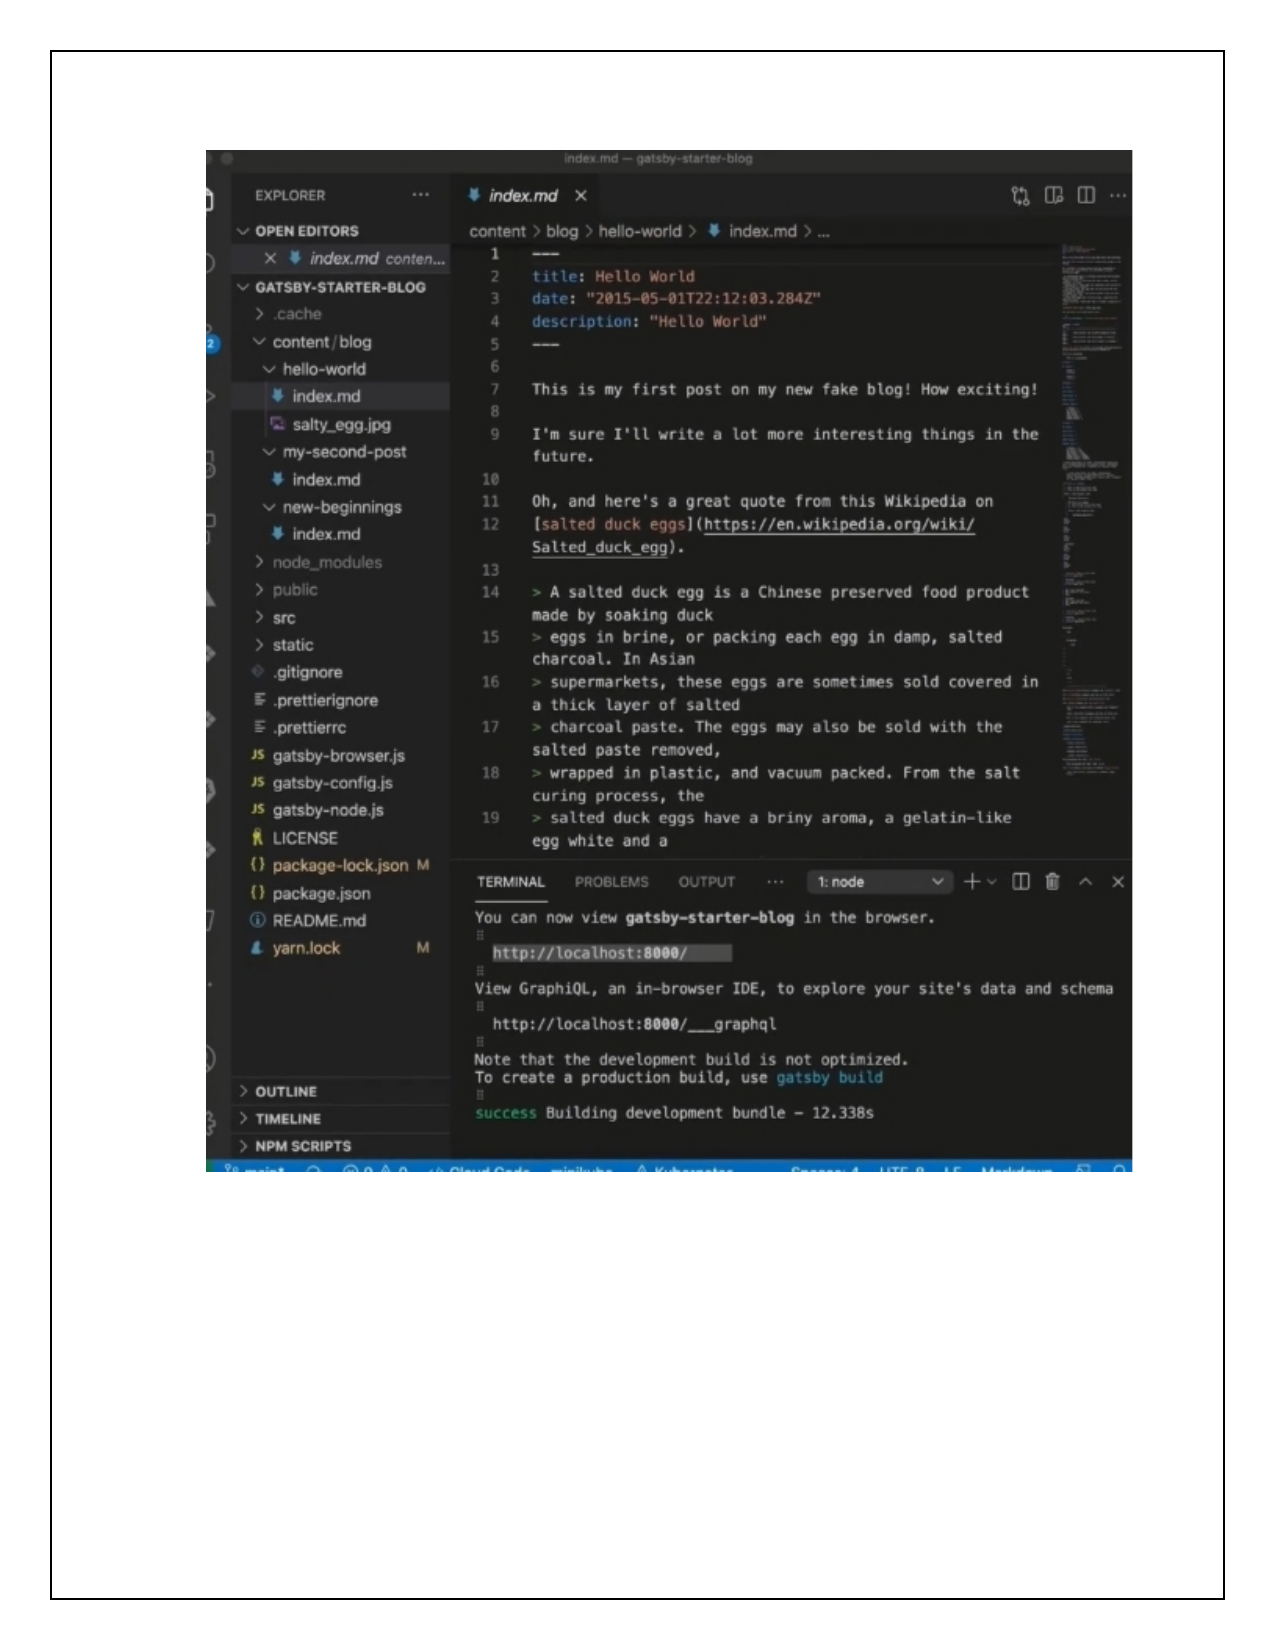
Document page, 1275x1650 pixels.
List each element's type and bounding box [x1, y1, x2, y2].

picture [206, 150, 1133, 1172]
